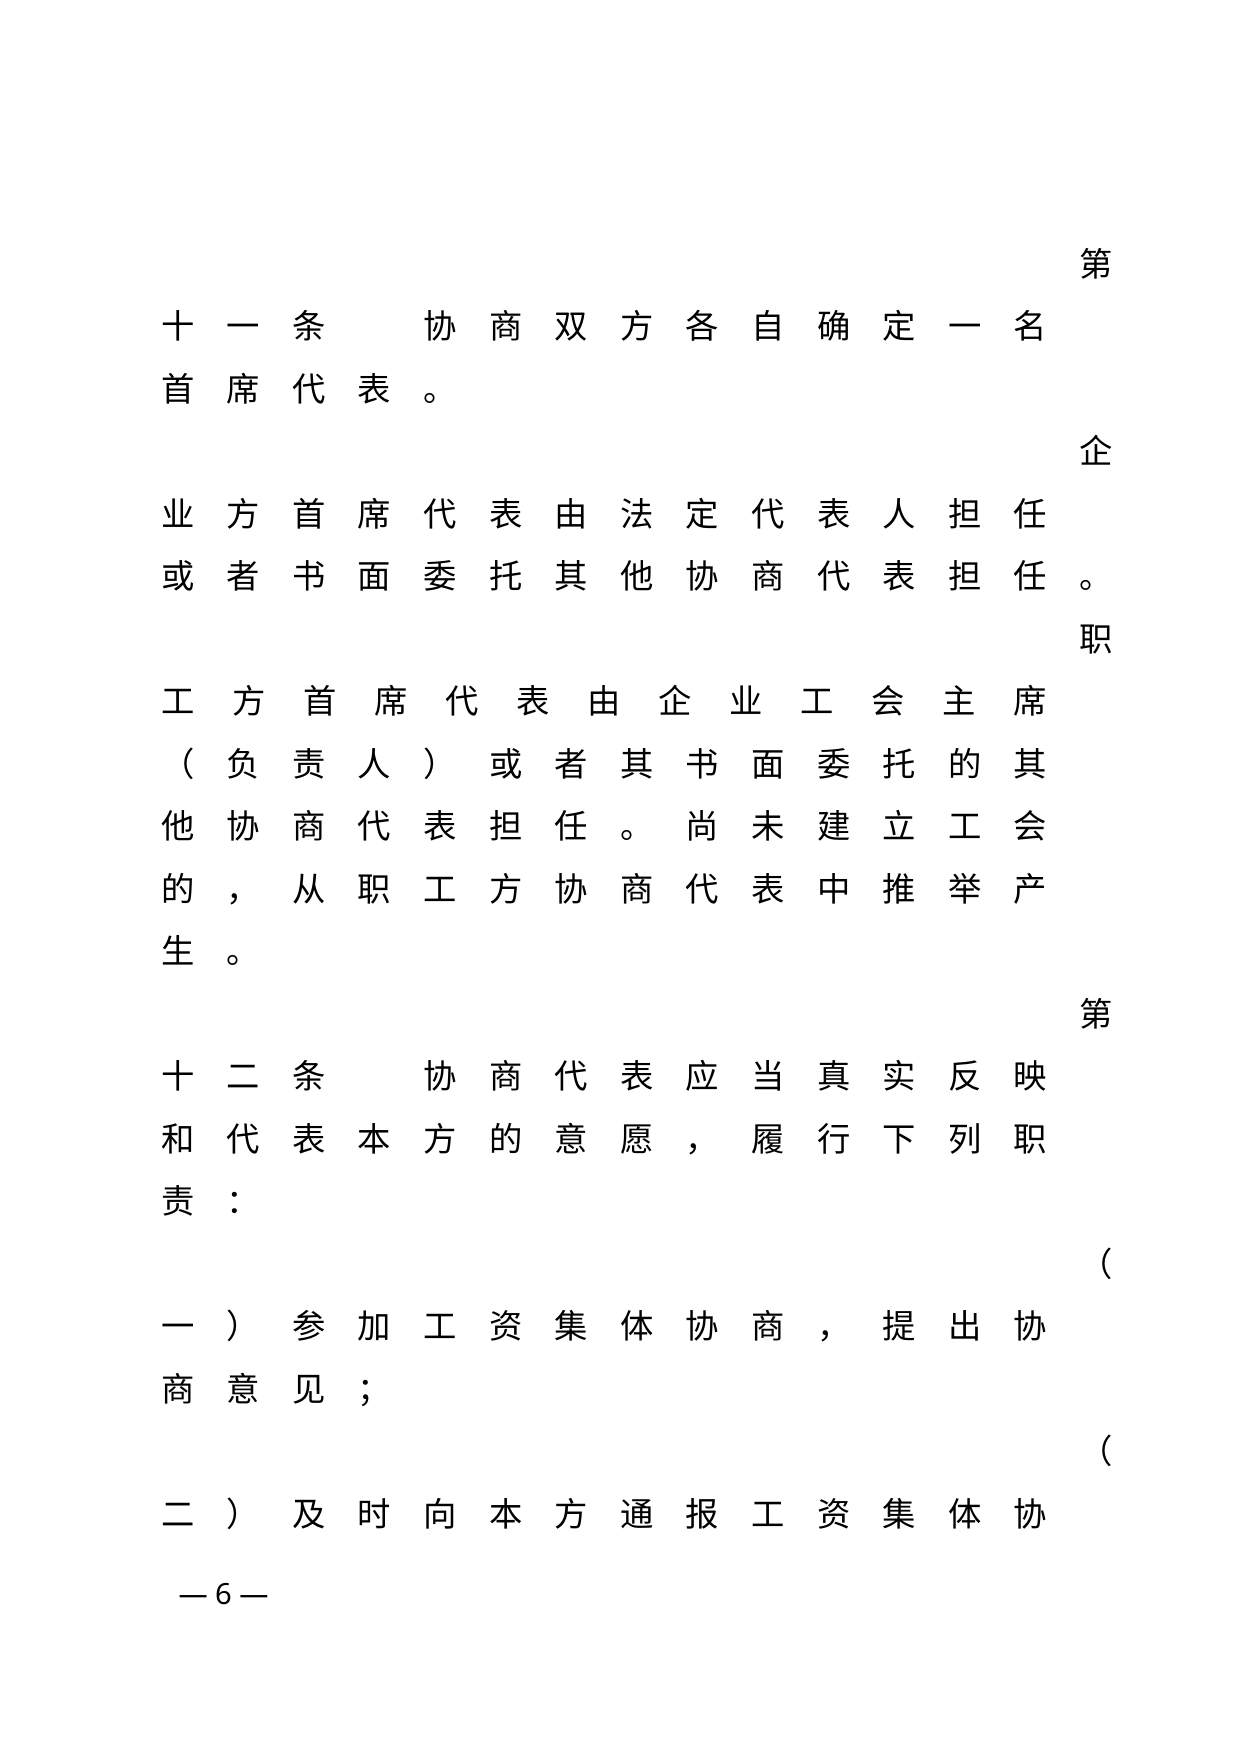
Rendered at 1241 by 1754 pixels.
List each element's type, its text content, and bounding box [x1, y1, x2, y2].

text （一）参加工资集体协商，提出协商意见； [161, 1231, 1079, 1418]
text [161, 1418, 1079, 1543]
text 企业方首席代表由法定代表人担任或者书面委托其他协商代表担任。 [161, 418, 1079, 606]
text 第十二条 协商代表应当真实反映和代表本方的意愿，履行下列职责： [161, 981, 1079, 1231]
text 第十一条 协商双方各自确定一名首席代表。 [161, 231, 1079, 418]
text 职工方首席代表由企业工会主席（负责人）或者其书面委托的其他协商代表担任。尚未建立工会的，从职工方协商代表中推举产生。 [161, 606, 1079, 981]
